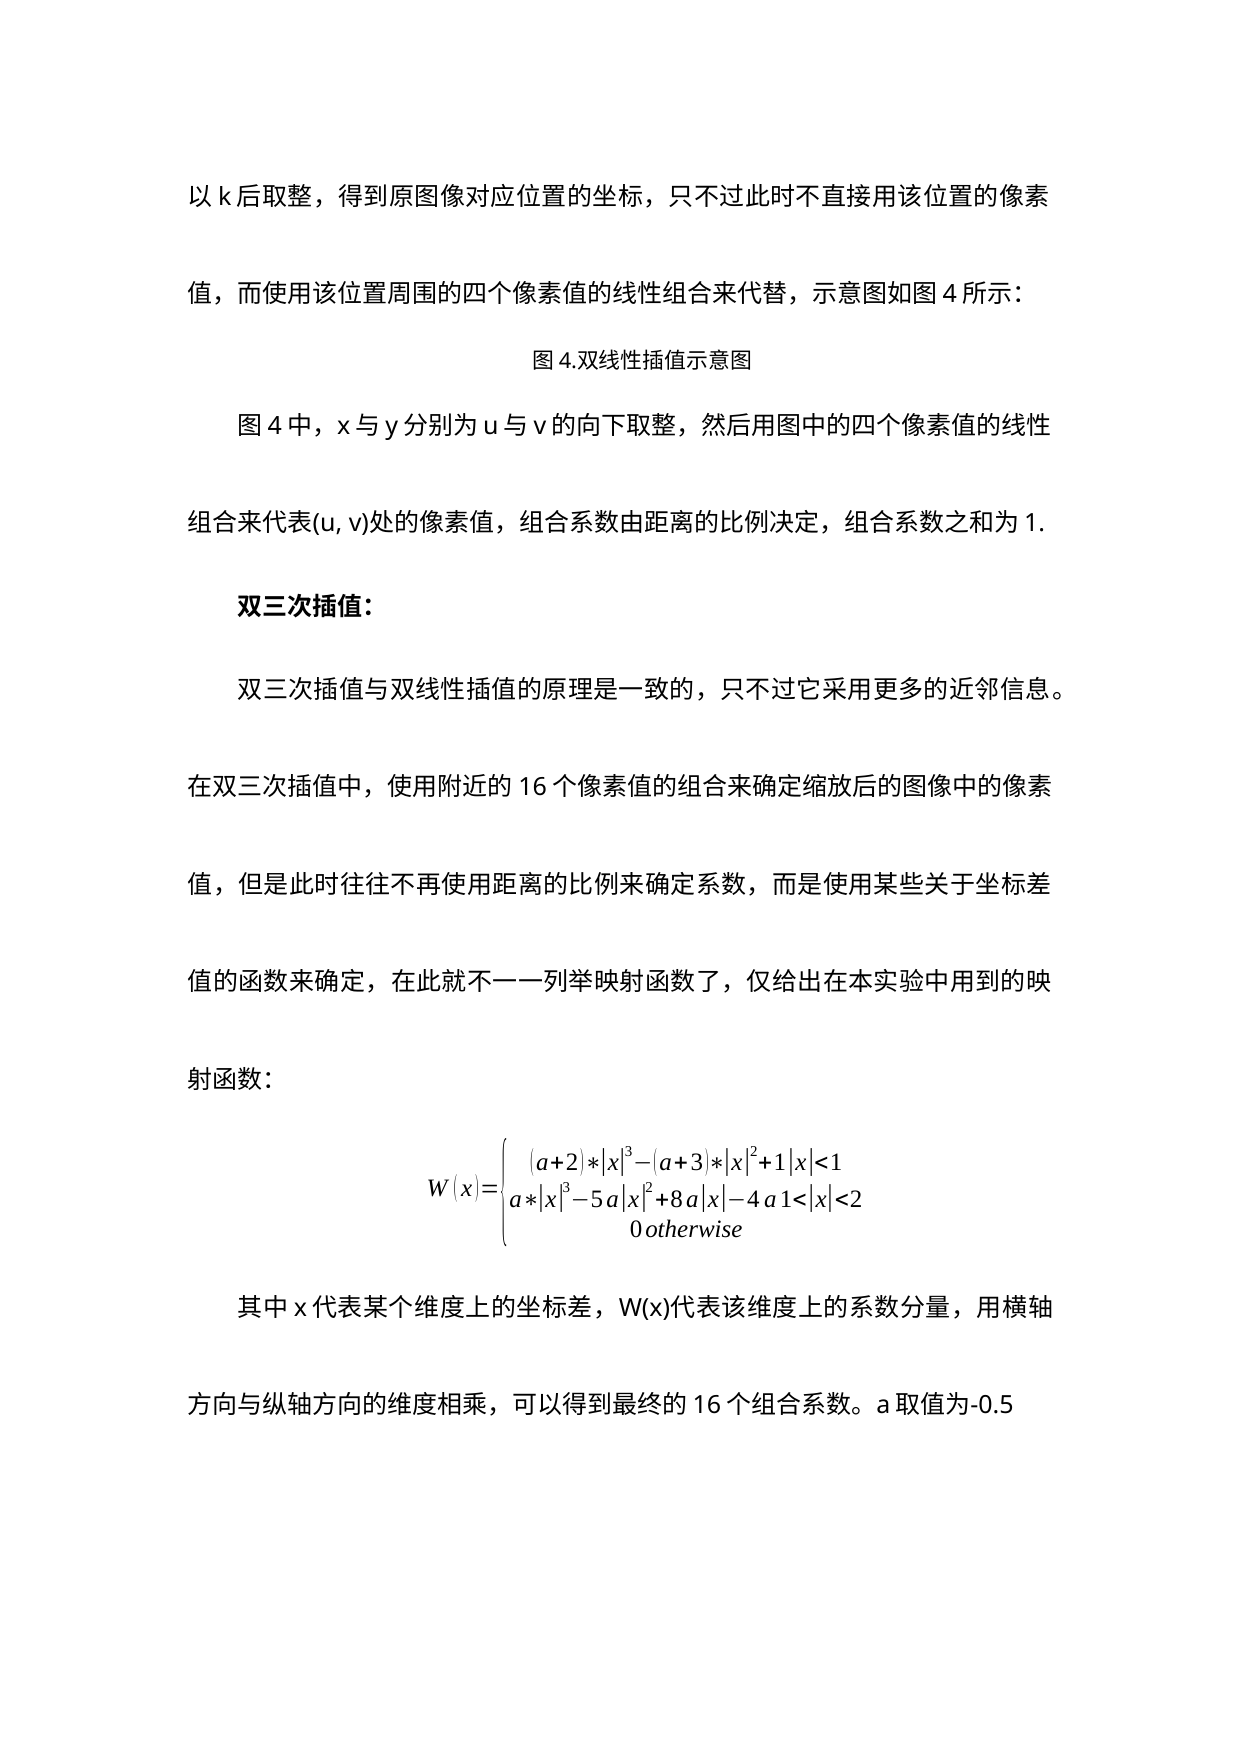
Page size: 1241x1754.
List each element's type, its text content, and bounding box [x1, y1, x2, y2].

text 图4.双线性插值示意图 [187, 343, 1053, 375]
text 其中x代表某个维度上的坐标差，W(x)代表该维度上的系数分量，用横轴方向与纵轴方向的维度相乘，可以得到最终的16个组合系数。a取值为-0.5 [187, 1273, 1053, 1435]
text 双三次插值： [187, 572, 1053, 637]
text 如果要将图像放大k倍，那么对于放大后的图像中的坐标，每个坐标值除以k后取整，得到原图像对应位置的坐标，只不过此时不直接用该位置的像素值，而使用该位置周围的四个像素值的线性组合来代替，示意图如图4所示： [187, 162, 1053, 324]
text 图4中，x与y分别为u与v的向下取整，然后用图中的四个像素值的线性组合来代表(u, v)处的像素值，组合系数由距离的比例决定，组合系数之和为1. [187, 391, 1053, 553]
text 双三次插值与双线性插值的原理是一致的，只不过它采用更多的近邻信息。在双三次插值中，使用附近的16个像素值的组合来确定缩放后的图像中的像素值，但是此时往往不再使用距离的比例来确定系数，而是使用某些关于坐标差值的函数来确定，在此就不一一列举映射函数了，仅给出在本实验中用到的映射函数： [187, 655, 1053, 1110]
